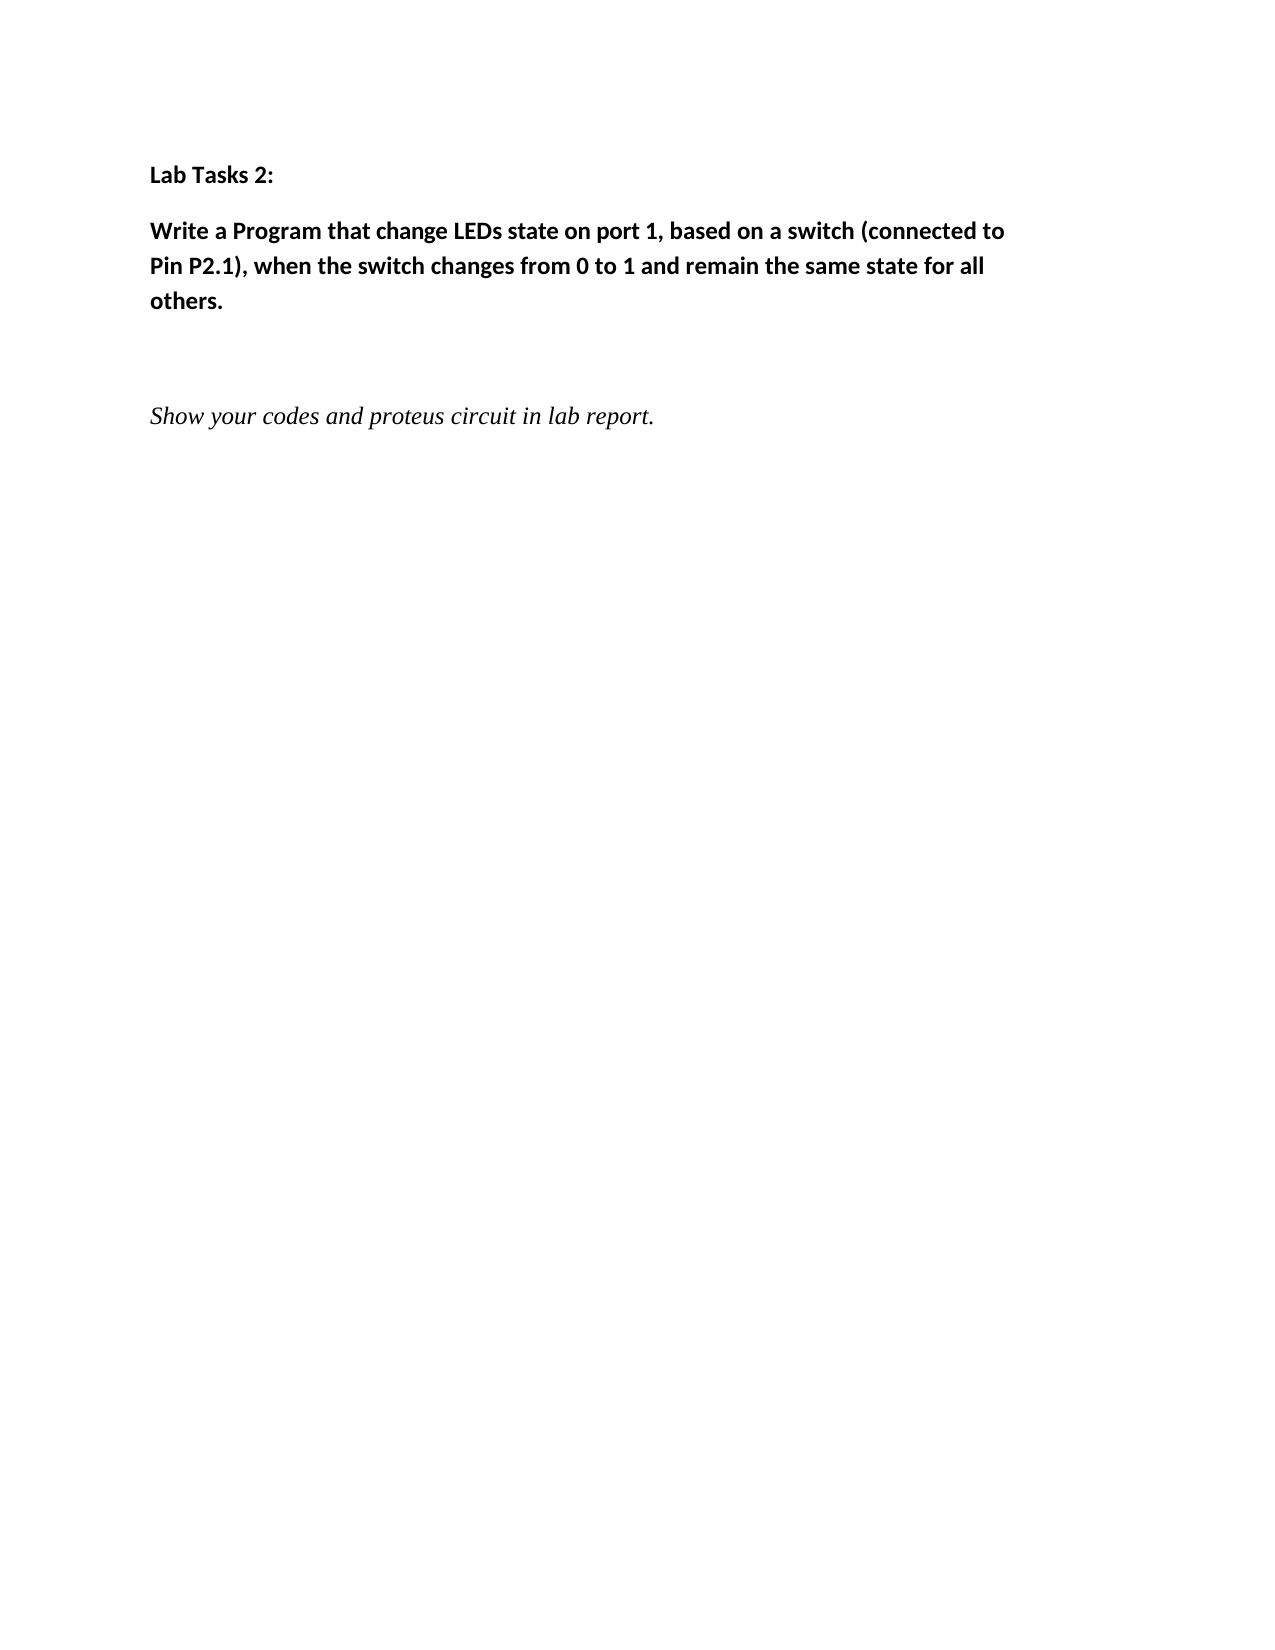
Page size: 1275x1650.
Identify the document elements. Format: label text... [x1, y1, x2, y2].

text Write a Program that change LEDs state on port 1, based on a switch (connected to Pin P2.1), when the switch changes from 0 to 1 and remain the same state for all others. [150, 215, 1038, 316]
text Show your codes and proteus circuit in lab report. [150, 401, 1038, 430]
subtitle Lab Tasks 2: [150, 159, 1096, 190]
